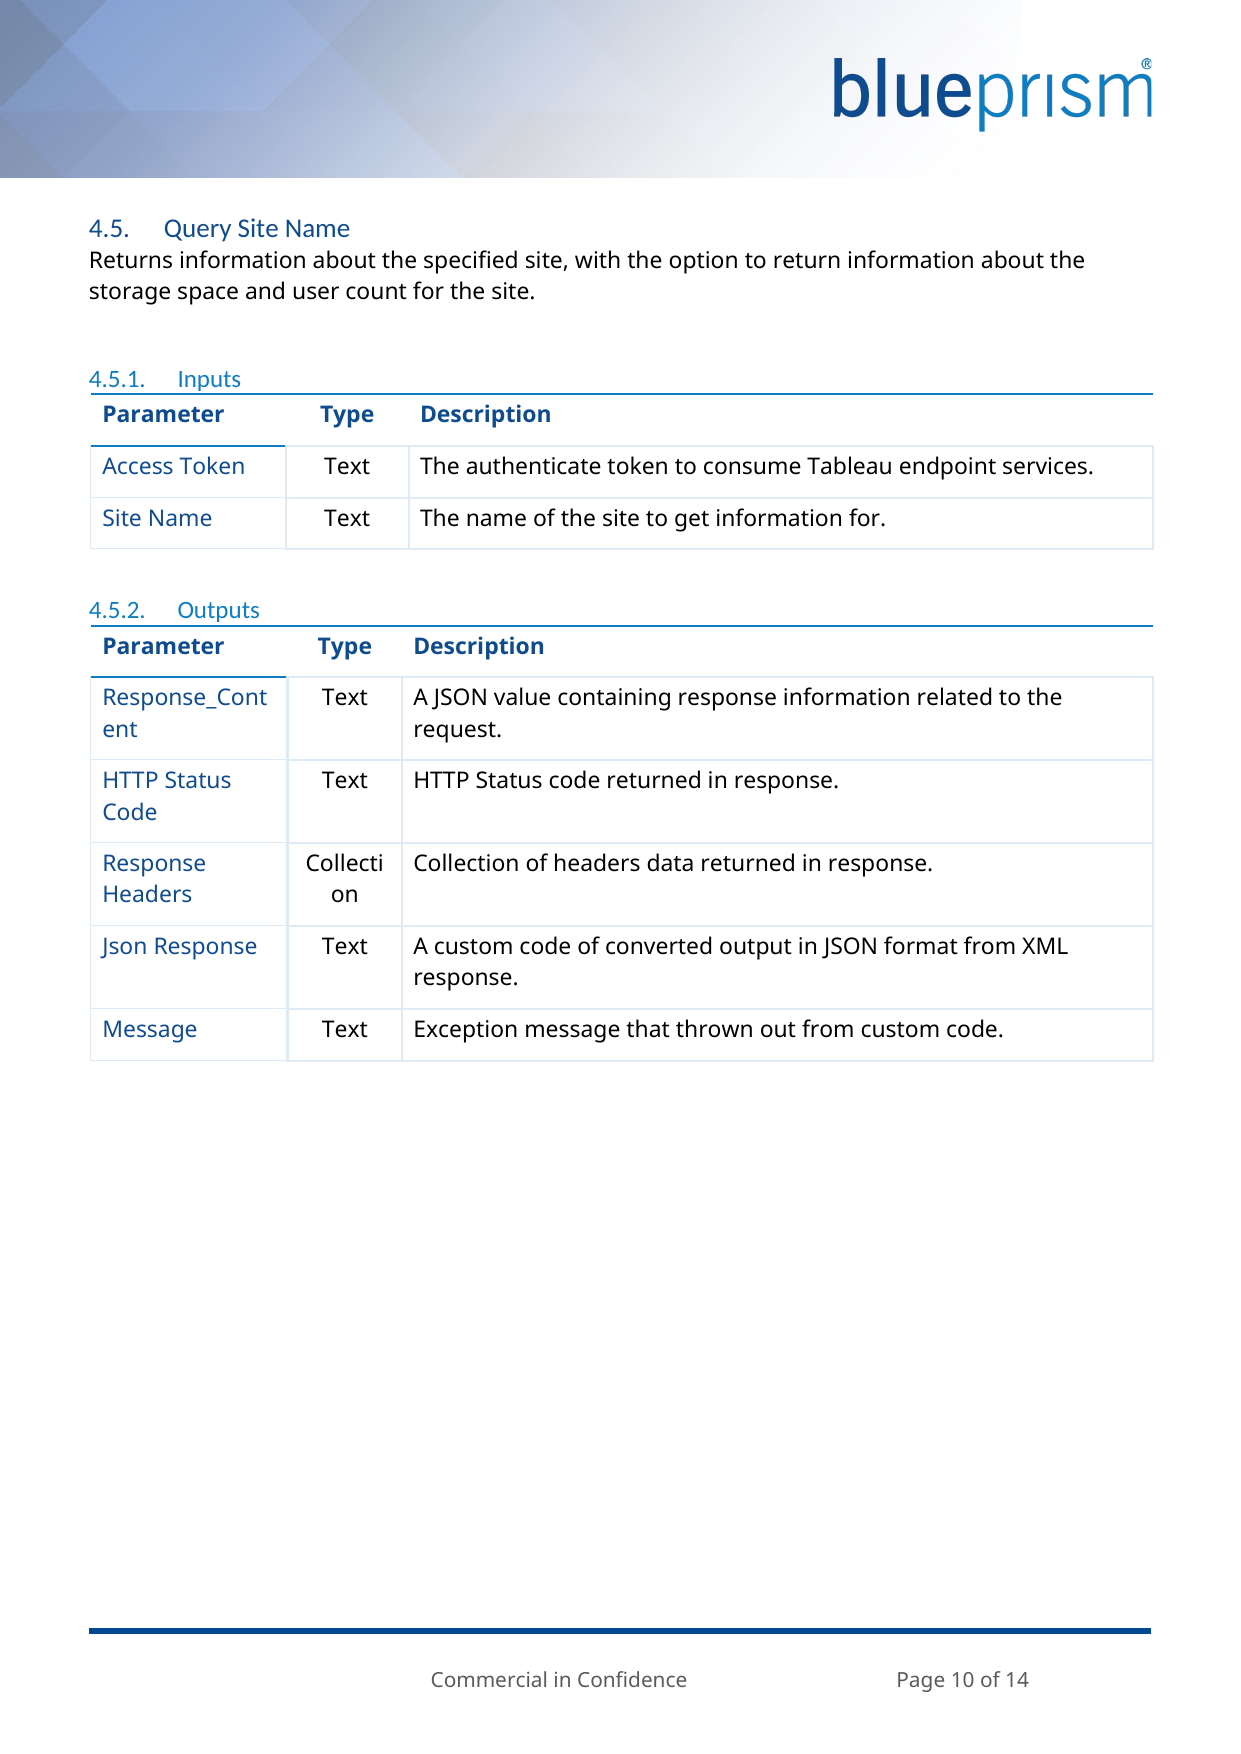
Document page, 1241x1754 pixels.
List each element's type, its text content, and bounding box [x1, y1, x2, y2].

table_header Description [402, 627, 1153, 676]
table_cell Text [289, 678, 401, 759]
table_cell Response_Content [91, 678, 286, 759]
table_cell The authenticate token to consume Tableau endpoint services. [410, 447, 1152, 497]
table_cell Text [287, 447, 408, 497]
subtitle Query Site Name [89, 211, 1152, 244]
table_cell Text [289, 1010, 401, 1059]
table_cell Collection of headers data returned in response. [403, 844, 1152, 925]
table_cell Text [289, 927, 401, 1008]
table_header Parameter [91, 627, 287, 676]
table_header Parameter [91, 395, 286, 445]
subtitle Outputs [89, 594, 1152, 624]
table_header Description [409, 395, 1153, 445]
table_cell Text [289, 761, 401, 842]
table_cell Json Response [91, 926, 286, 1008]
table_cell A custom code of converted output in JSON format from XML response. [403, 927, 1152, 1008]
picture [0, 0, 1152, 178]
table_cell Access Token [91, 447, 285, 497]
table_cell HTTP Status Code [91, 760, 286, 842]
table_cell Message [91, 1009, 286, 1059]
table_cell The name of the site to get information for. [410, 499, 1152, 548]
table_cell HTTP Status code returned in response. [403, 761, 1152, 842]
table_header Type [286, 395, 408, 445]
table_cell Response Headers [91, 843, 286, 925]
subtitle Inputs [89, 363, 1152, 393]
table_cell Text [287, 499, 408, 548]
table_header Type [288, 627, 402, 676]
table_cell Site Name [91, 498, 285, 548]
text Returns information about the specified site, with the option to return information about the storage space and user count for the site. [89, 244, 1152, 306]
table_cell A JSON value containing response information related to the request. [403, 678, 1152, 759]
table_cell Collection [289, 844, 401, 925]
table_cell Exception message that thrown out from custom code. [403, 1010, 1152, 1059]
